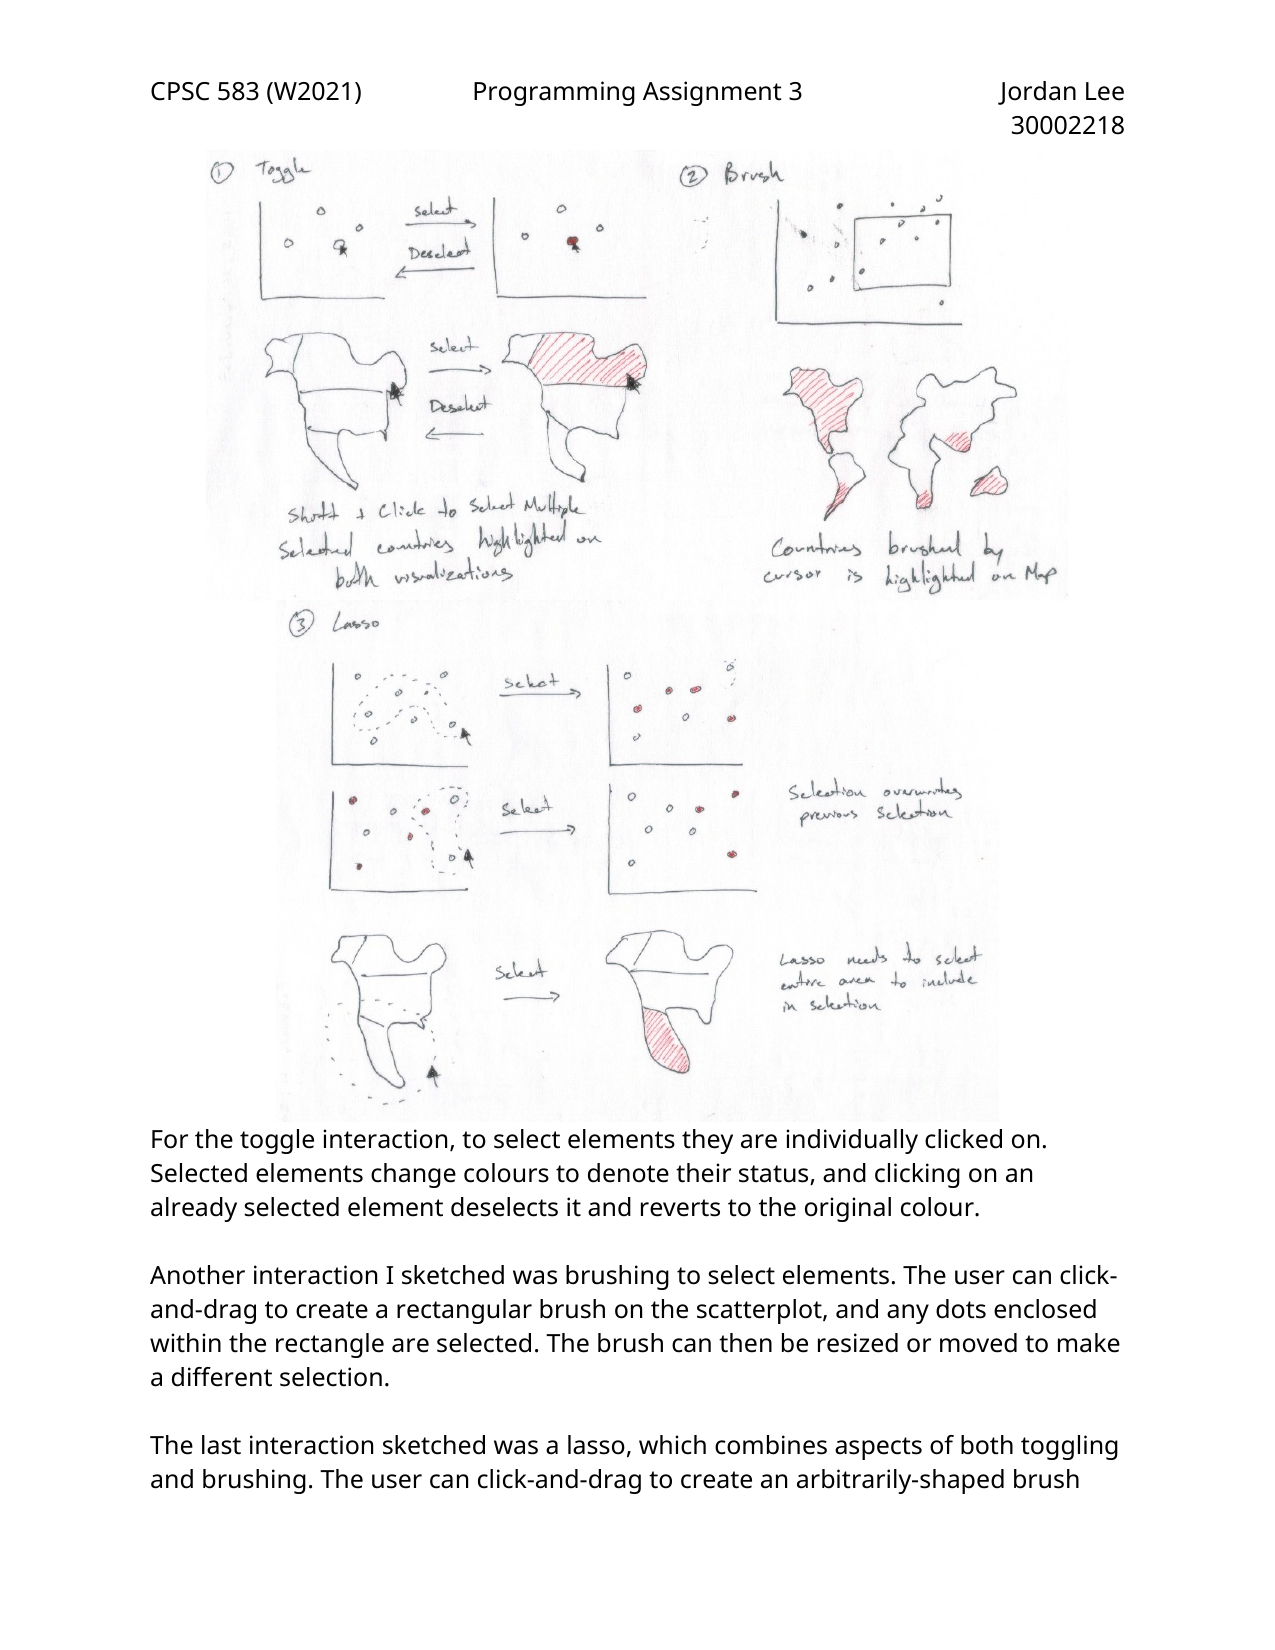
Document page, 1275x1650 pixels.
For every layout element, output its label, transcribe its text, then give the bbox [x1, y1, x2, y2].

text For the toggle interaction, to select elements they are individually clicked on. Selected elements change colours to denote their status, and clicking on an already selected element deselects it and reverts to the original colour. [150, 1121, 1125, 1223]
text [150, 1428, 1125, 1496]
text Another interaction I sketched was brushing to select elements. The user can click-and-drag to create a rectangular brush on the scatterplot, and any dots enclosed within the rectangle are selected. The brush can then be resized or moved to make a different selection. [150, 1257, 1125, 1394]
picture [205, 150, 1070, 1122]
